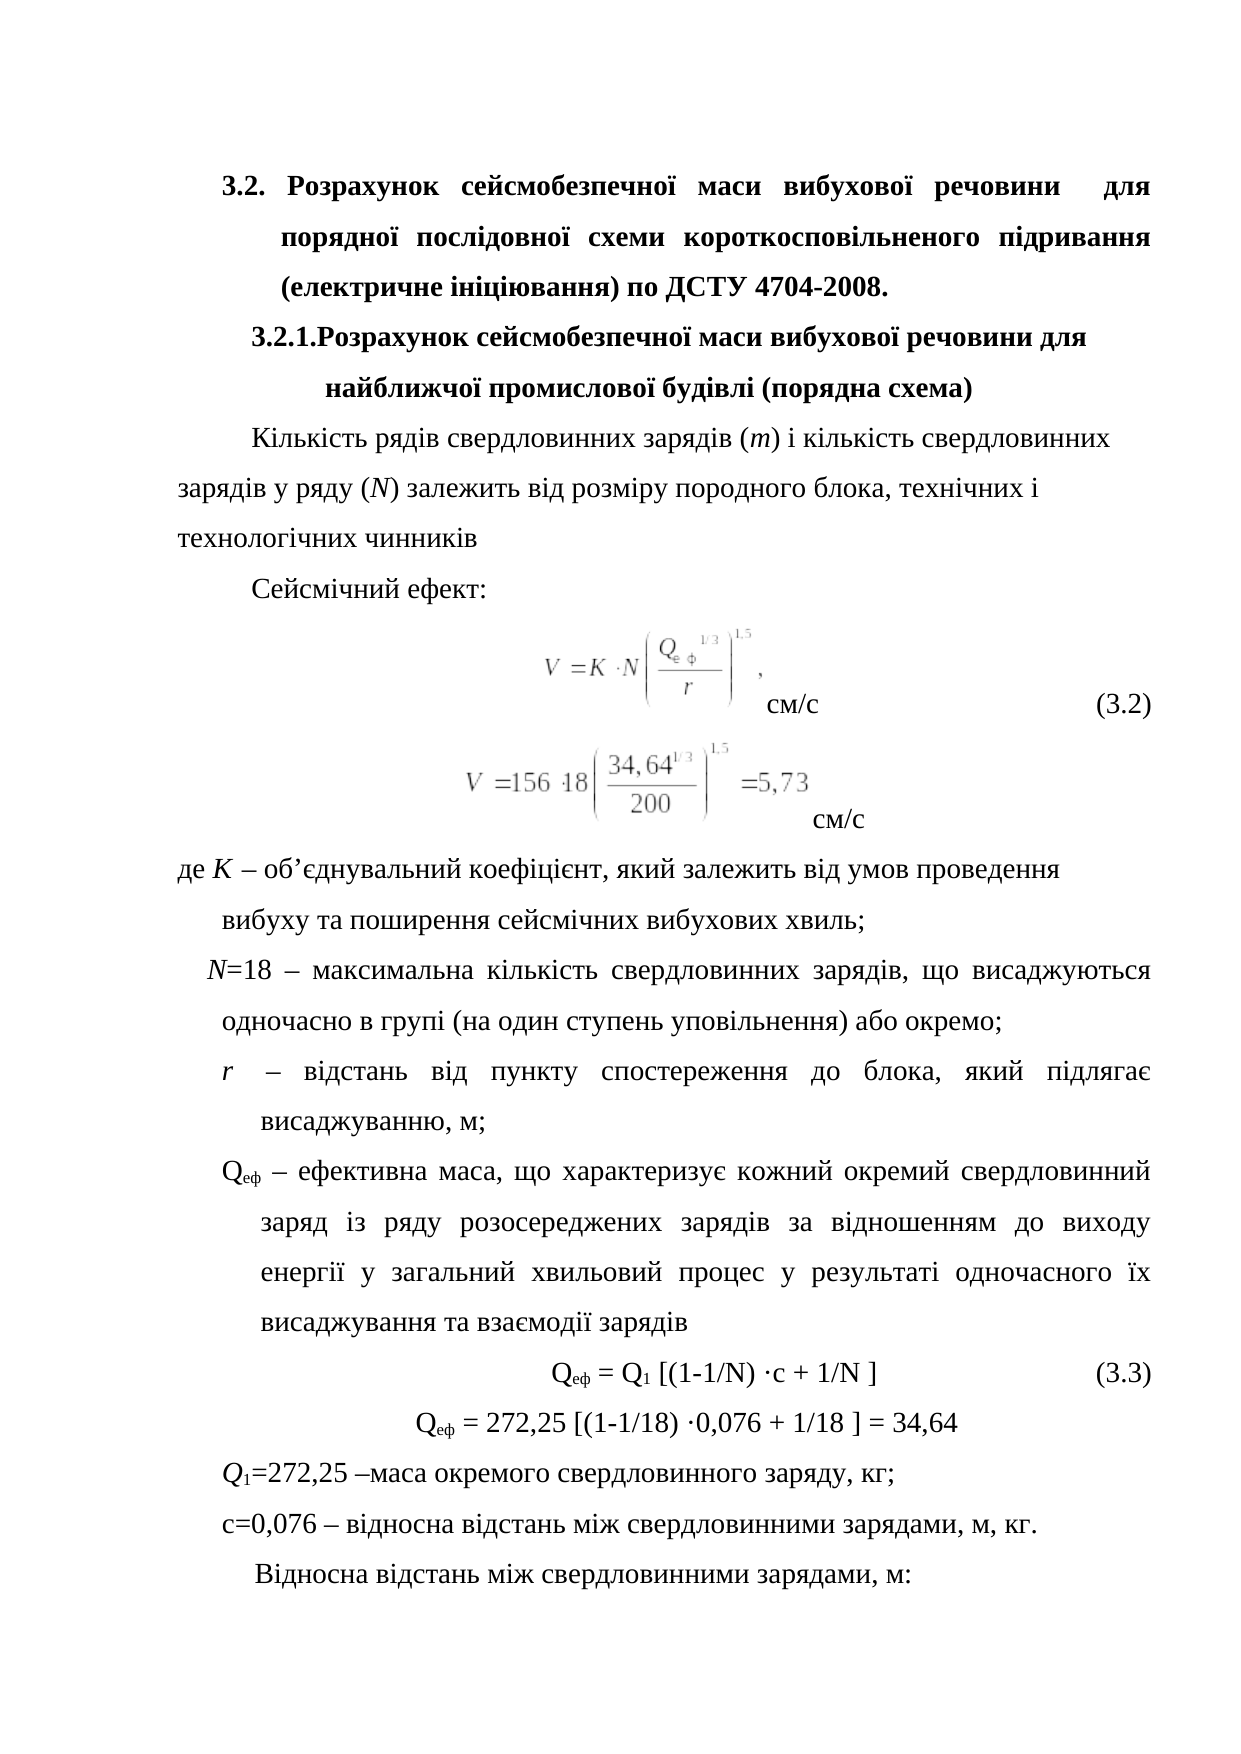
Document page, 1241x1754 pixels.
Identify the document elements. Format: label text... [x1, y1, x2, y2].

text Сейсмічний ефект: [177, 571, 1152, 604]
text Qеф – ефективна маса, що характеризує кожний окремий свердловинний заряд із ряду розосереджених зарядів за відношенням до виходу енергії у загальний хвильовий процес у результаті одночасного їх висаджування та взаємодії зарядів [222, 1153, 1152, 1338]
text Відносна відстань між свердловинними зарядами, м: [177, 1556, 1152, 1589]
text де К – об’єднувальний коефіцієнт, який залежить від умов проведення вибуху та поширення сейсмічних вибухових хвиль; [177, 852, 1152, 936]
text см/с (3.2) [177, 621, 1152, 720]
text 3.2. Розрахунок сейсмобезпечної маси вибухової речовини для порядної послідовної схеми короткосповільненого підривання (електричне ініціювання) по ДСТУ 4704-2008. [222, 168, 1152, 303]
text Qеф = 272,25 [(1-1/18) ·0,076 + 1/18 ] = 34,64 [222, 1405, 1152, 1439]
text Qеф = Q1 [(1-1/N) ·c + 1/N ] (3.3) [222, 1355, 1152, 1388]
text 3.2.1.Розрахунок сейсмобезпечної маси вибухової речовини для найближчої промислової будівлі (порядна схема) [251, 319, 1152, 403]
text N=18 – максимальна кількість свердловинних зарядів, що висаджуються одночасно в групі (на один ступень уповільнення) або окремо; [207, 952, 1152, 1036]
text см/с [177, 736, 1152, 835]
text с=0,076 – відносна відстань між свердловинними зарядами, м, кг. [222, 1506, 1152, 1539]
text r – відстань від пункту спостереження до блока, який підлягає висаджуванню, м; [222, 1053, 1152, 1137]
text Кількість рядів свердловинних зарядів (m) і кількість свердловинних зарядів у ряду (N) залежить від розміру породного блока, технічних і технологічних чинників [177, 420, 1152, 554]
text Q1=272,25 –маса окремого свердловинного заряду, кг; [222, 1455, 1152, 1489]
